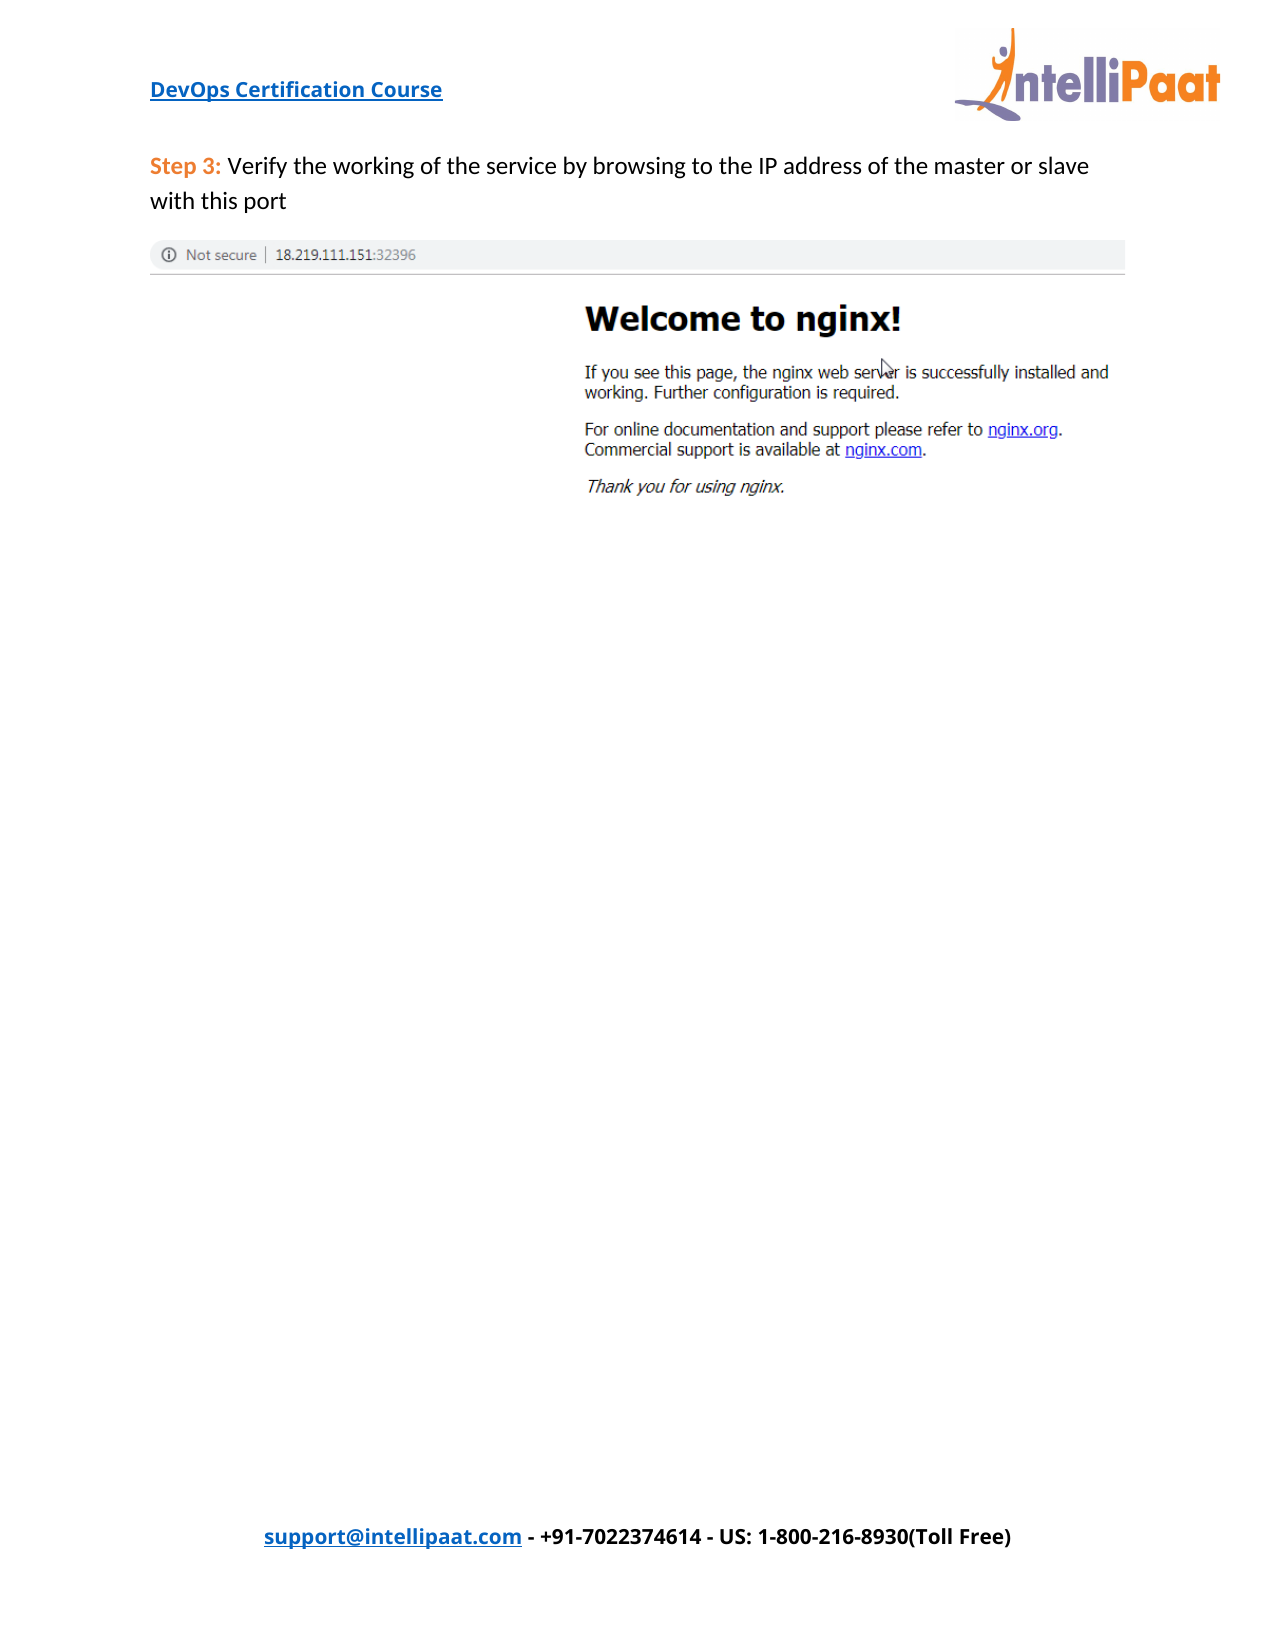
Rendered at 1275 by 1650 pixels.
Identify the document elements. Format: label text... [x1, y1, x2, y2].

picture [954, 28, 1221, 121]
picture [150, 240, 1125, 574]
text Step 3: Verify the working of the service by browsing to the IP address of the master or slave with this port [150, 150, 1125, 216]
